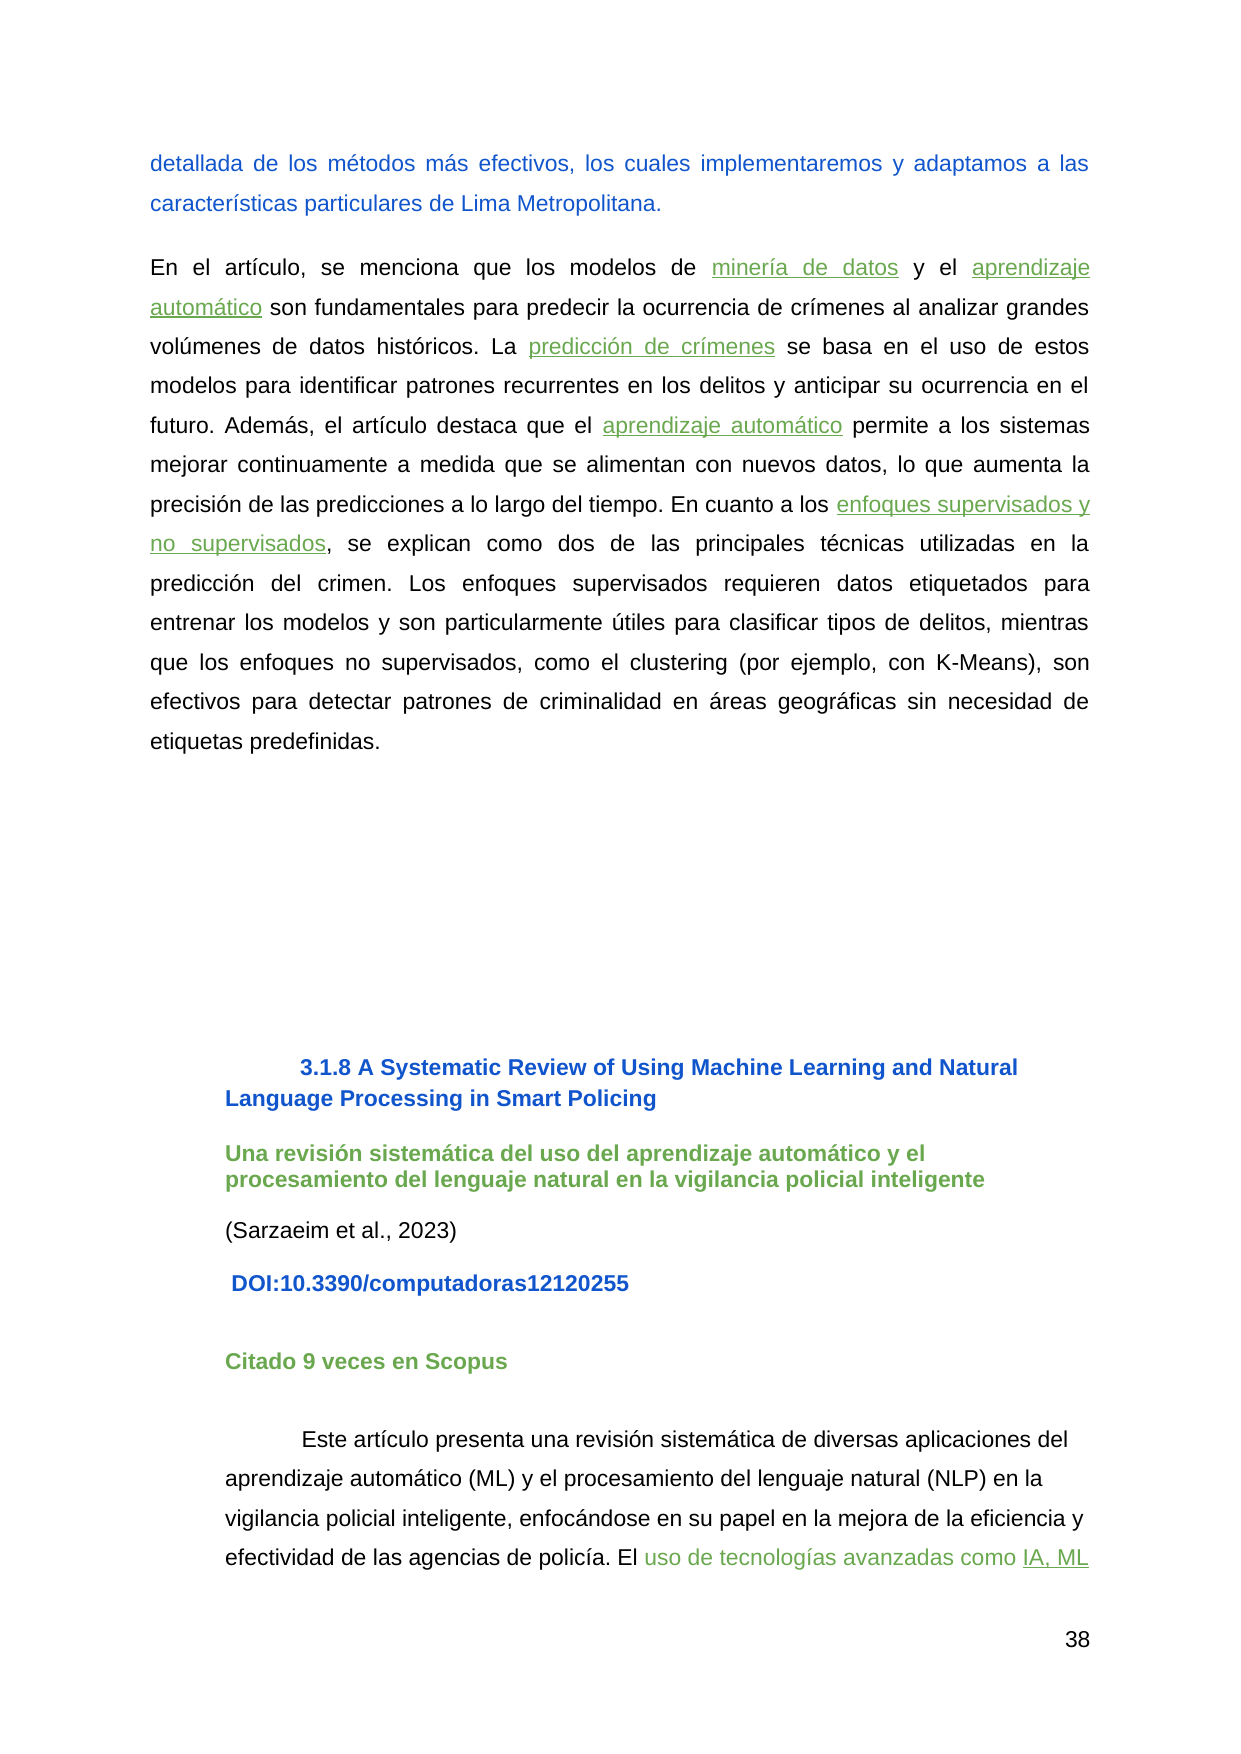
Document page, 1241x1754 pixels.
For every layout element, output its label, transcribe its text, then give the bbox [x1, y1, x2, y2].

text Citado 9 veces en Scopus [225, 1348, 1090, 1374]
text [225, 1426, 1090, 1570]
text Una revisión sistemática del uso del aprendizaje automático y el procesamiento del lenguaje natural en la vigilancia policial inteligente [225, 1140, 1090, 1192]
text En el artículo, se menciona que los modelos de minería de datos y el aprendizaje automático son fundamentales para predecir la ocurrencia de crímenes al analizar grandes volúmenes de datos históricos. La predicción de crímenes se basa en el uso de estos modelos para identificar patrones recurrentes en los delitos y anticipar su ocurrencia en el futuro. Además, el artículo destaca que el aprendizaje automático permite a los sistemas mejorar continuamente a medida que se alimentan con nuevos datos, lo que aumenta la precisión de las predicciones a lo largo del tiempo. En cuanto a los enfoques supervisados y no supervisados, se explican como dos de las principales técnicas utilizadas en la predicción del crimen. Los enfoques supervisados requieren datos etiquetados para entrenar los modelos y son particularmente útiles para clasificar tipos de delitos, mientras que los enfoques no supervisados, como el clustering (por ejemplo, con K-Means), son efectivos para detectar patrones de criminalidad en áreas geográficas sin necesidad de etiquetas predefinidas. [150, 254, 1090, 754]
text (Sarzaeim et al., 2023) DOI:10.3390/computadoras12120255 [225, 1217, 1090, 1296]
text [150, 150, 1090, 216]
subtitle 3.1.8 A Systematic Review of Using Machine Learning and Natural Language Processing in Smart Policing [225, 1054, 1090, 1111]
